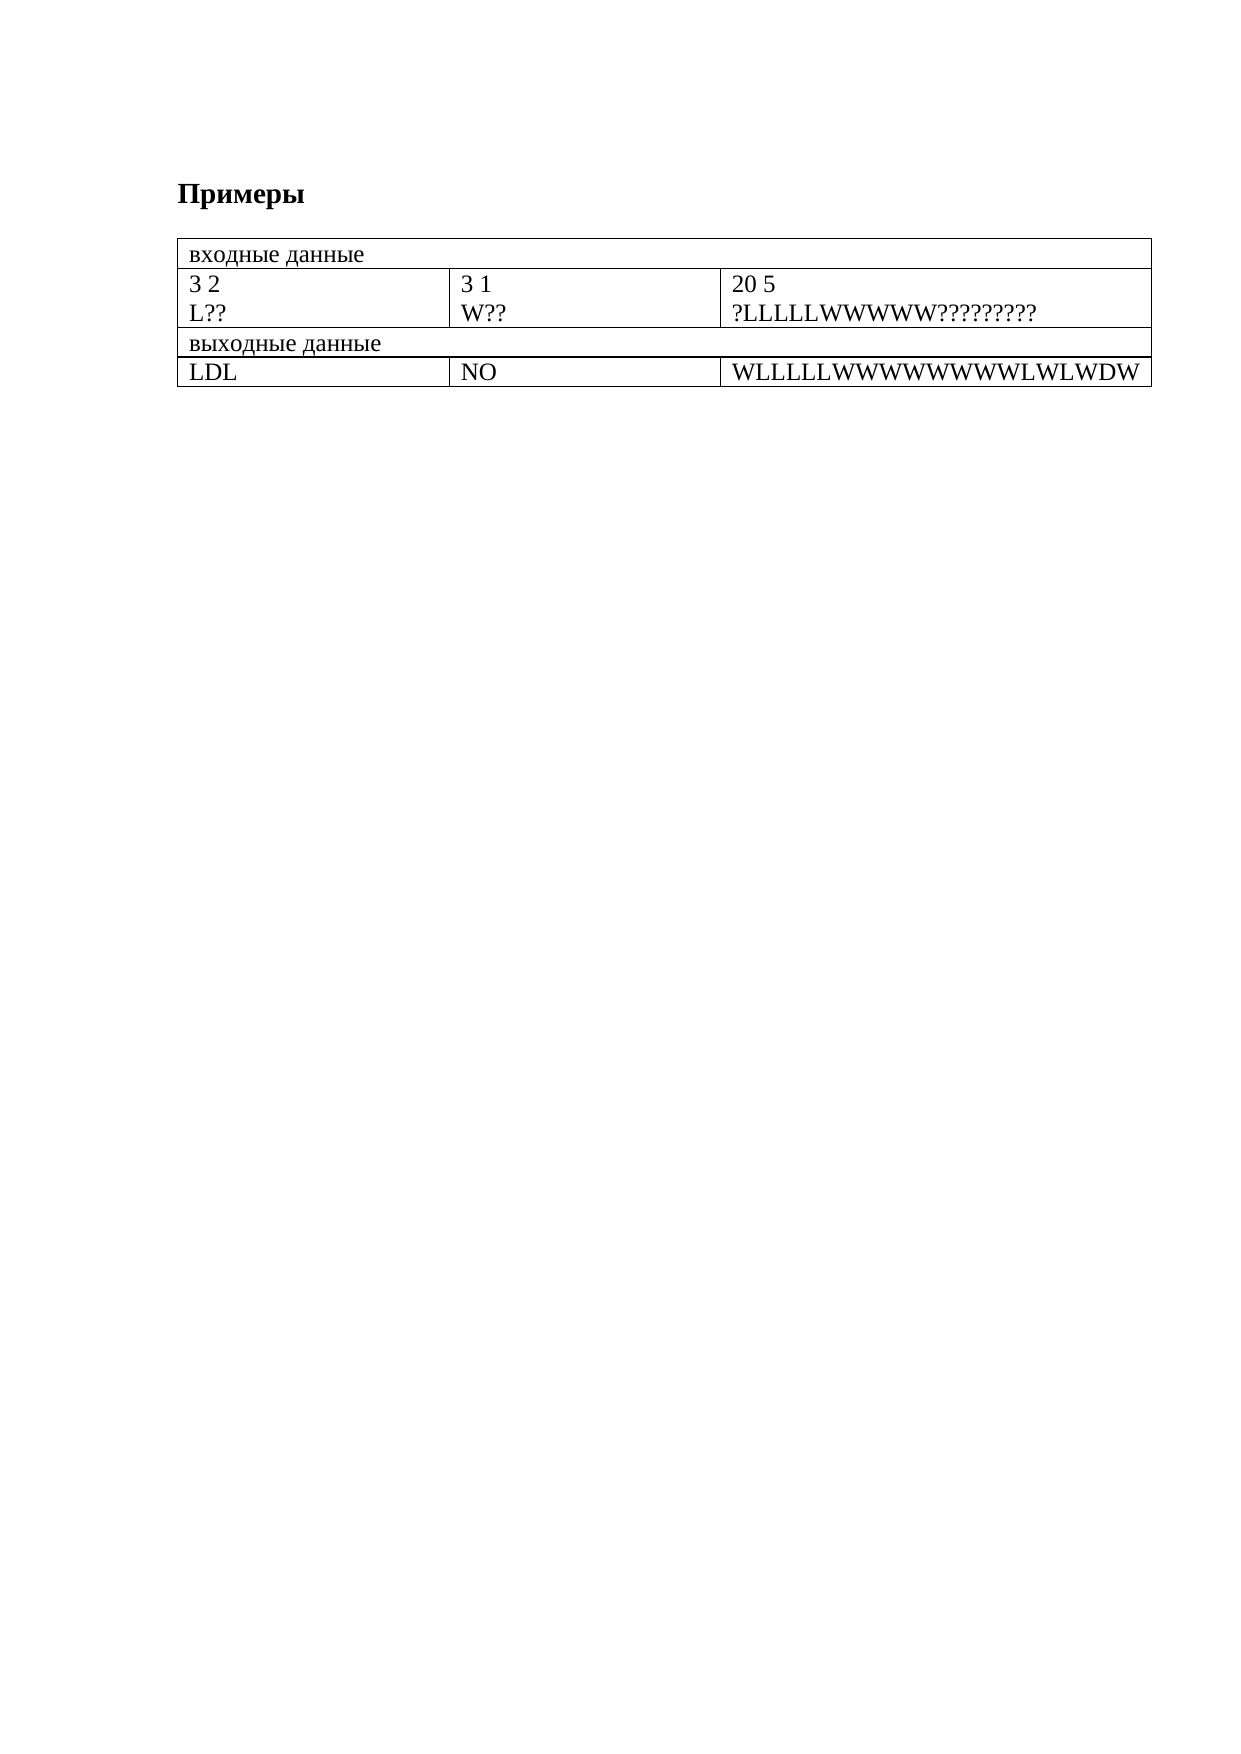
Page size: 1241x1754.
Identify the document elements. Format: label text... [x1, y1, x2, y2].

table_cell 3 1 W?? [450, 269, 720, 327]
table_cell LDL [178, 358, 449, 386]
text Примеры [177, 176, 1152, 209]
table_cell 20 5 ?LLLLLWWWWW????????? [721, 269, 1151, 327]
table_cell NO [450, 358, 720, 386]
table_cell WLLLLLWWWWWWWWLWLWDW [721, 358, 1151, 386]
table_header входные данные [178, 239, 1151, 268]
table_cell выходные данные [178, 328, 1151, 356]
table_cell 3 2 L?? [178, 269, 449, 327]
